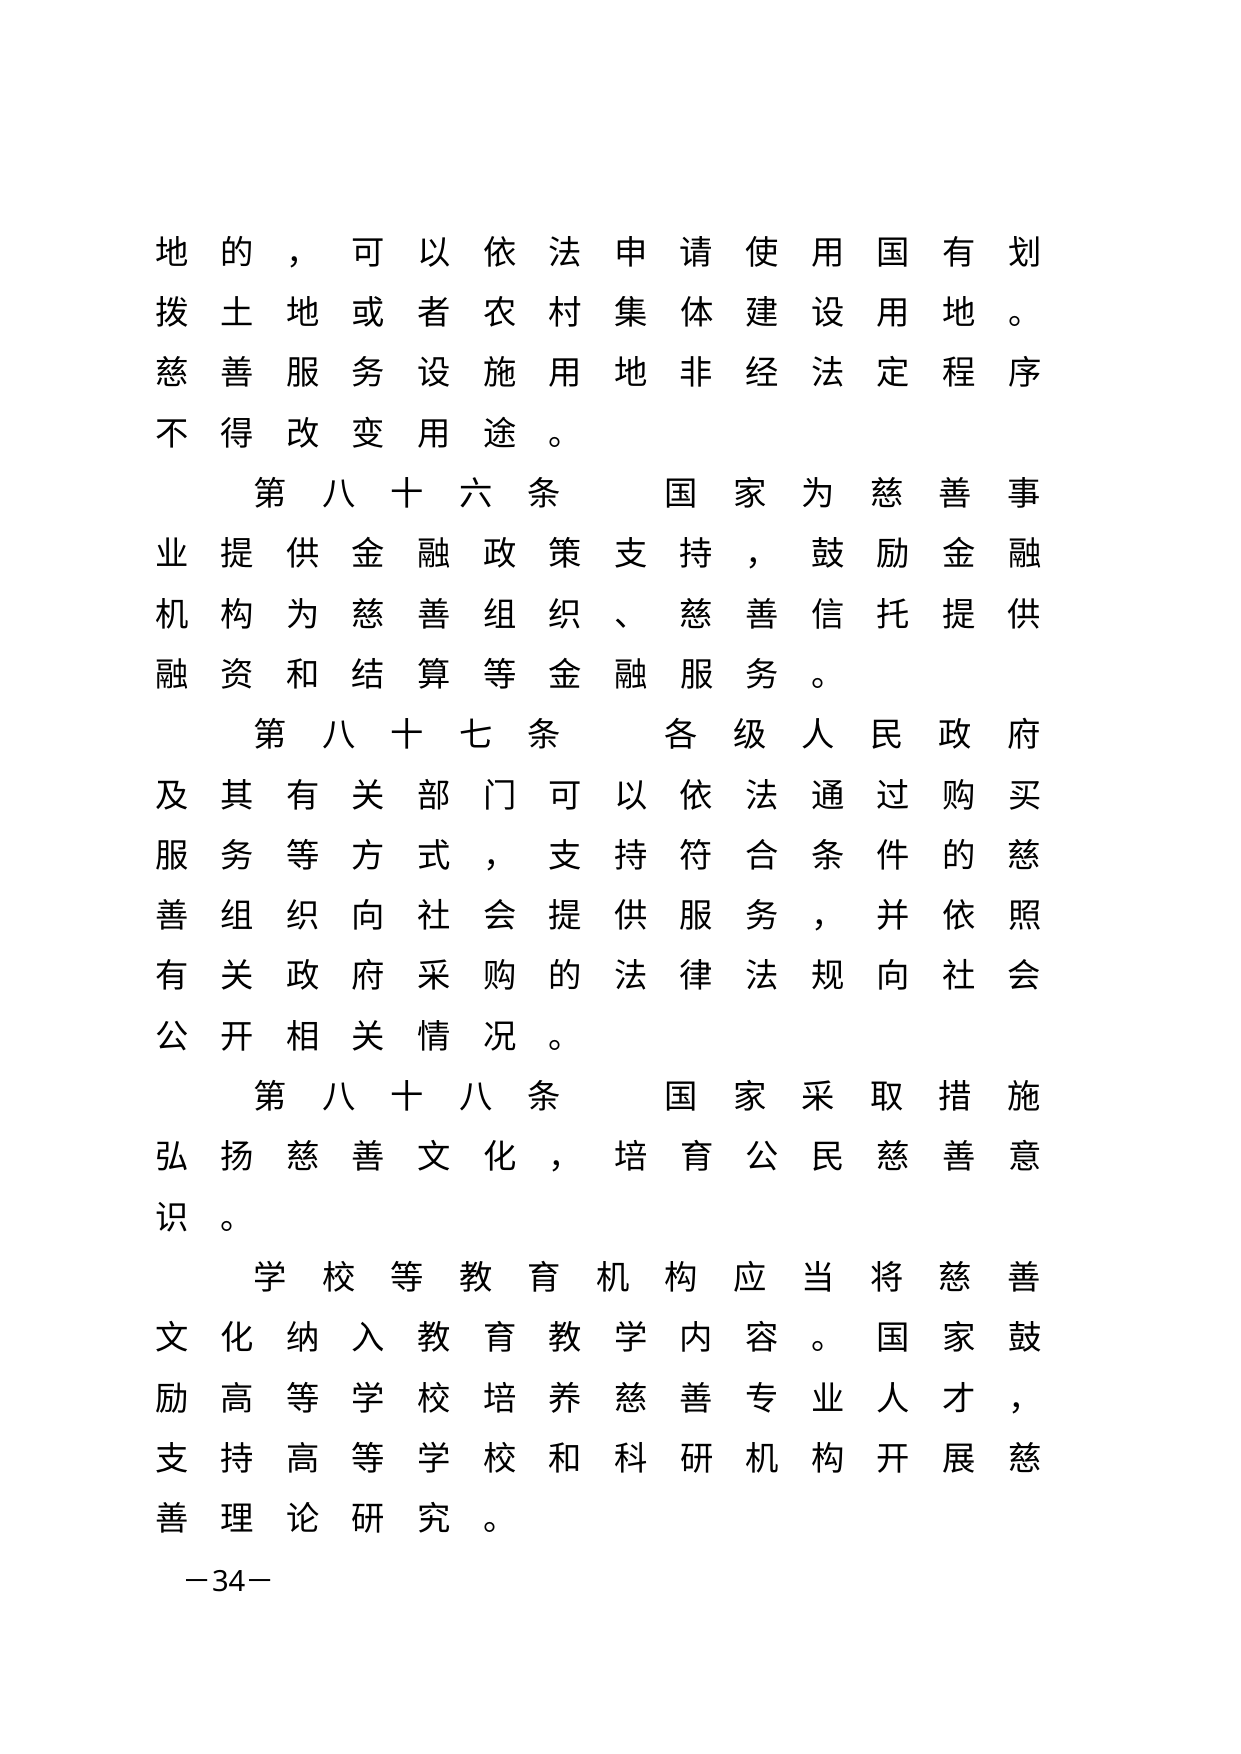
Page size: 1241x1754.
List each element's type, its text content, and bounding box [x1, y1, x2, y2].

text 第八十七条 各级人民政府及其有关部门可以依法通过购买服务等方式，支持符合条件的慈善组织向社会提供服务，并依照有关政府采购的法律法规向社会公开相关情况。 [155, 702, 1073, 1064]
text 第八十六条 国家为慈善事业提供金融政策支持，鼓励金融机构为慈善组织、慈善信托提供融资和结算等金融服务。 [155, 461, 1073, 702]
text 学校等教育机构应当将慈善文化纳入教育教学内容。国家鼓励高等学校培养慈善专业人才，支持高等学校和科研机构开展慈善理论研究。 [155, 1245, 1073, 1546]
text 第八十五条 慈善组织开展本法第三条第一项、第二项规定的慈善活动需要慈善服务设施用地的，可以依法申请使用国有划拨土地或者农村集体建设用地。慈善服务设施用地非经法定程序不得改变用途。 [155, 219, 1073, 461]
text 第八十八条 国家采取措施弘扬慈善文化，培育公民慈善意识。 [155, 1064, 1073, 1245]
